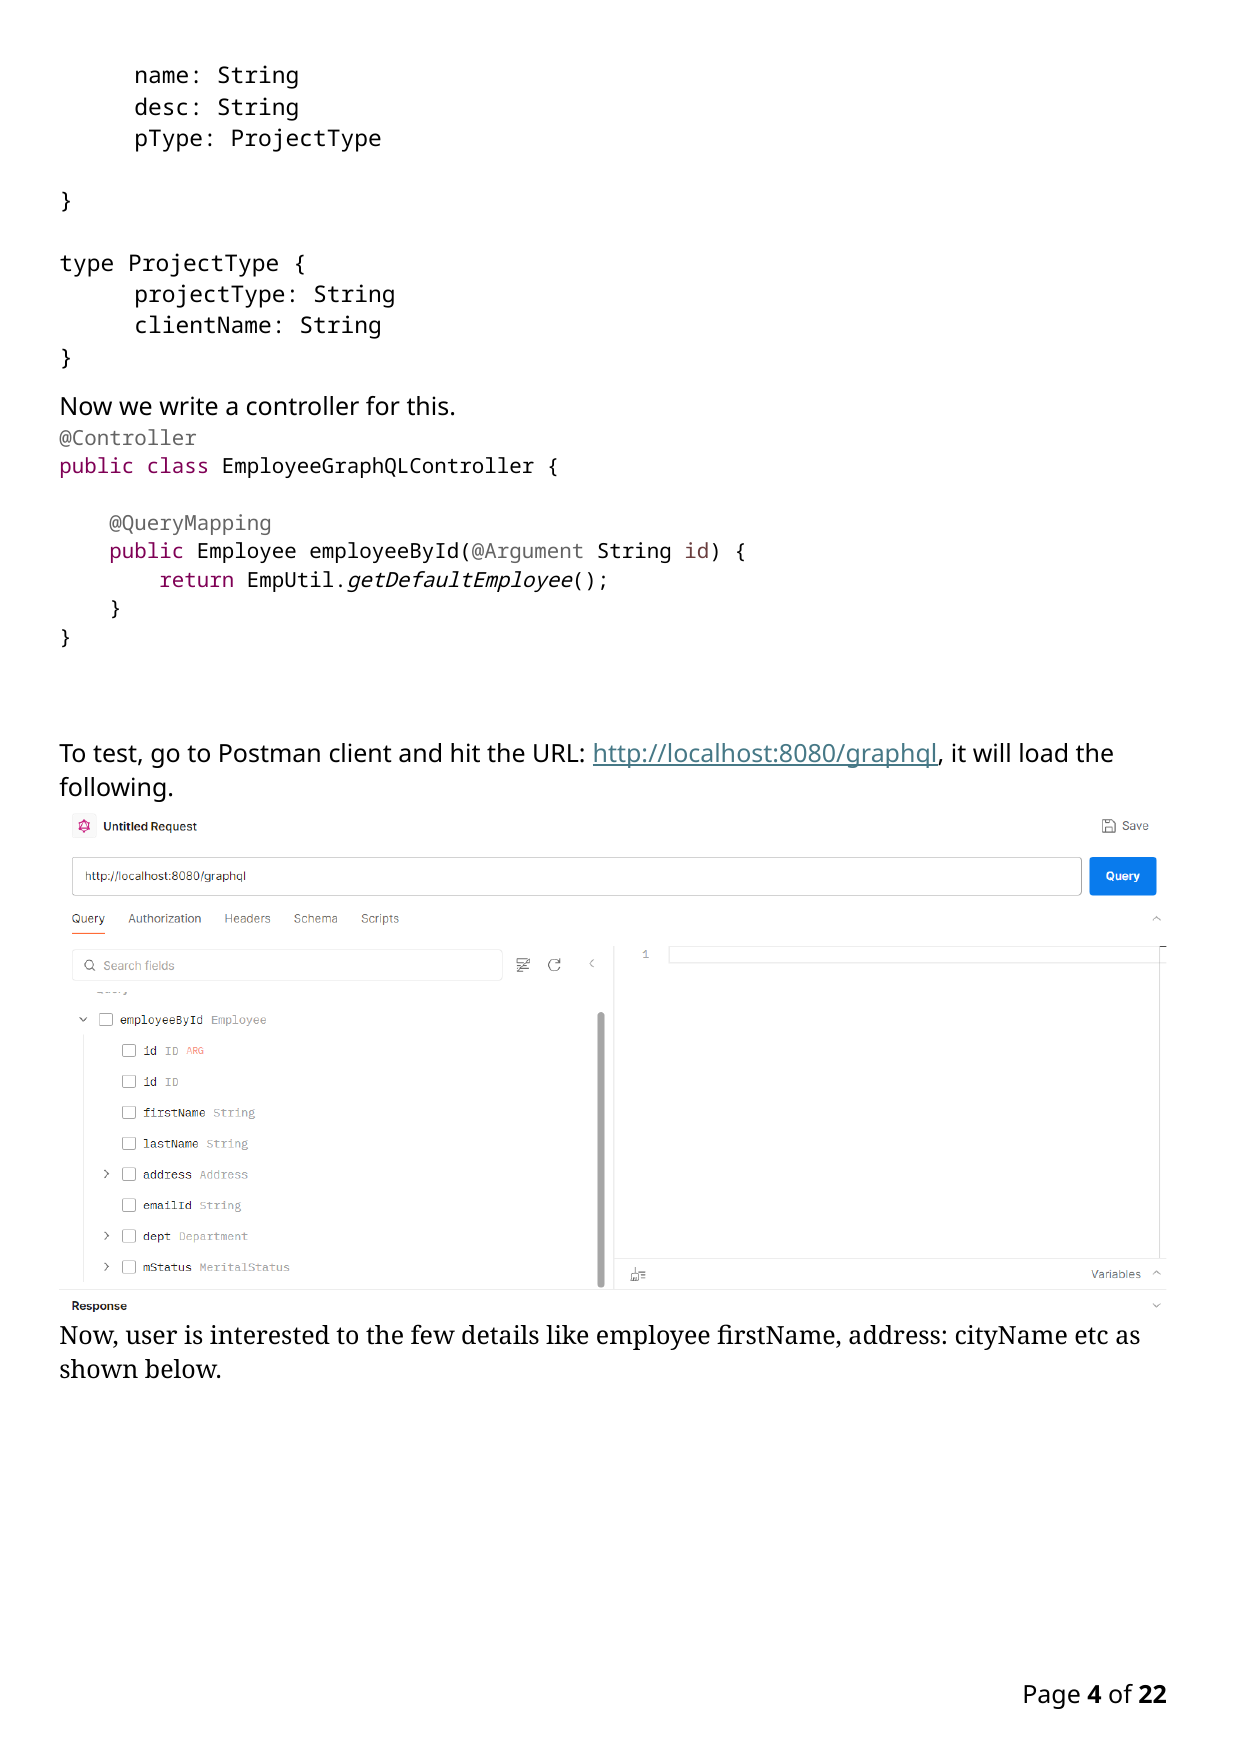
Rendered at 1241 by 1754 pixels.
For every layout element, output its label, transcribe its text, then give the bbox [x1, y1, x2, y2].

text desc: String [59, 90, 1167, 122]
text } [59, 340, 1167, 372]
text } [59, 622, 1167, 650]
text pType: ProjectType [59, 122, 1167, 153]
text projectType: String [59, 278, 1167, 309]
picture [59, 803, 1167, 1318]
text @QueryMapping [59, 508, 1167, 537]
text return EmpUtil.getDefaultEmployee(); [59, 565, 1167, 593]
text clientName: String [59, 309, 1167, 340]
text To test, go to Postman client and hit the URL: http://localhost:8080/graphql, it will load the following. [59, 736, 1167, 803]
text public class EmployeeGraphQLController { [59, 451, 1167, 480]
text } [59, 593, 1167, 622]
text @Controller [59, 423, 1167, 451]
text } [59, 184, 1167, 215]
text Now, user is interested to the few details like employee firstName, address: cityName etc as shown below. [59, 1318, 1167, 1386]
text type ProjectType { [59, 247, 1167, 278]
text Now we write a controller for this. [59, 389, 1167, 423]
text name: String [59, 59, 1167, 90]
text public Employee employeeById(@Argument String id) { [59, 537, 1167, 565]
